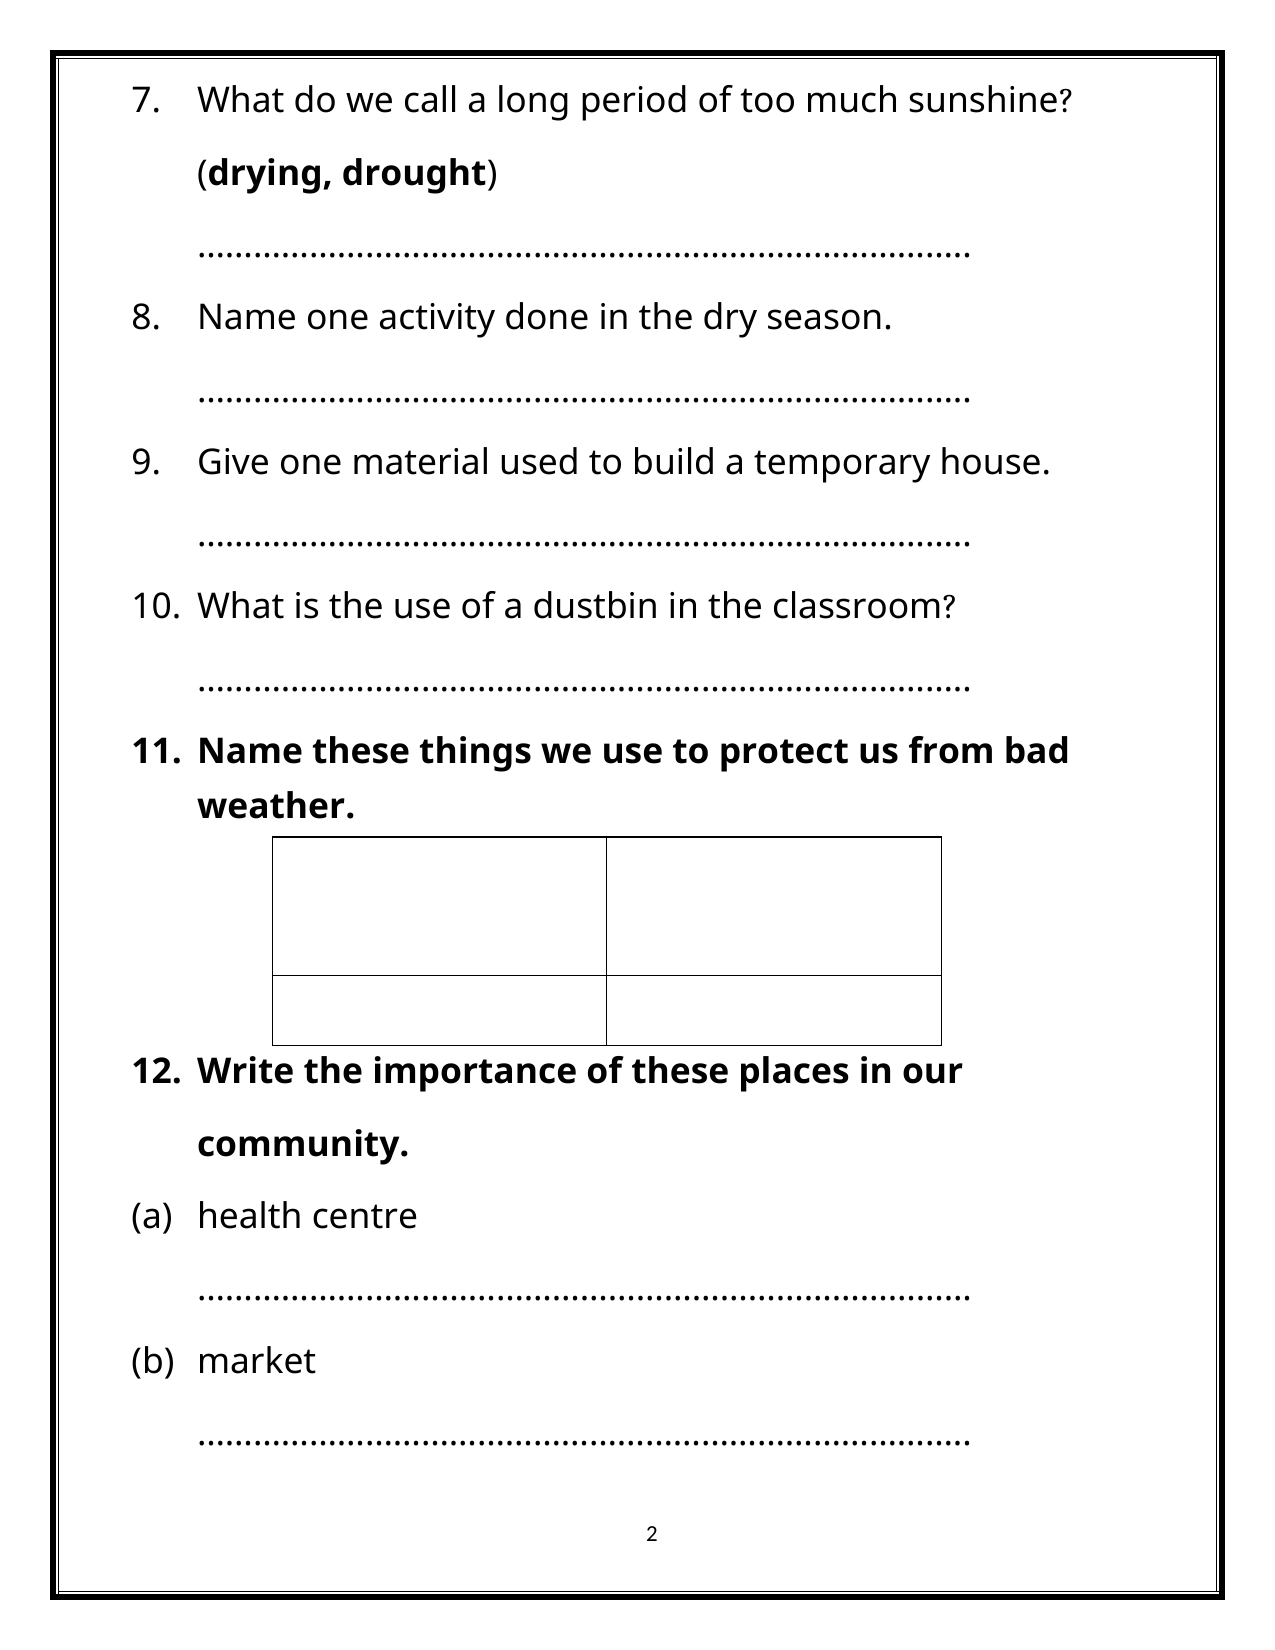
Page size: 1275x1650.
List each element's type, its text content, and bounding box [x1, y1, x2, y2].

list health centre [131, 1191, 1181, 1239]
list Write the importance of these places in our community. [131, 1046, 1181, 1167]
table_header [273, 838, 606, 975]
table_header [607, 838, 941, 975]
list Name one activity done in the dry season. ……………………………………………………………………….. [131, 292, 1181, 412]
table_cell [273, 976, 606, 1045]
list Name these things we use to protect us from bad weather. [131, 726, 1181, 829]
list Give one material used to build a temporary house. ……………………………………………………………………….. [131, 436, 1181, 557]
list What do we call a long period of too much sunshine? (drying, drought) ……………………………………………………………………….. [131, 75, 1181, 268]
list market ……………………………………………………………………….. [131, 1335, 1181, 1456]
table_cell [607, 976, 941, 1045]
list ……………………..………………………………………………… [197, 1263, 1181, 1311]
list What is the use of a dustbin in the classroom? ……………………………………………………………………….. [131, 581, 1181, 702]
